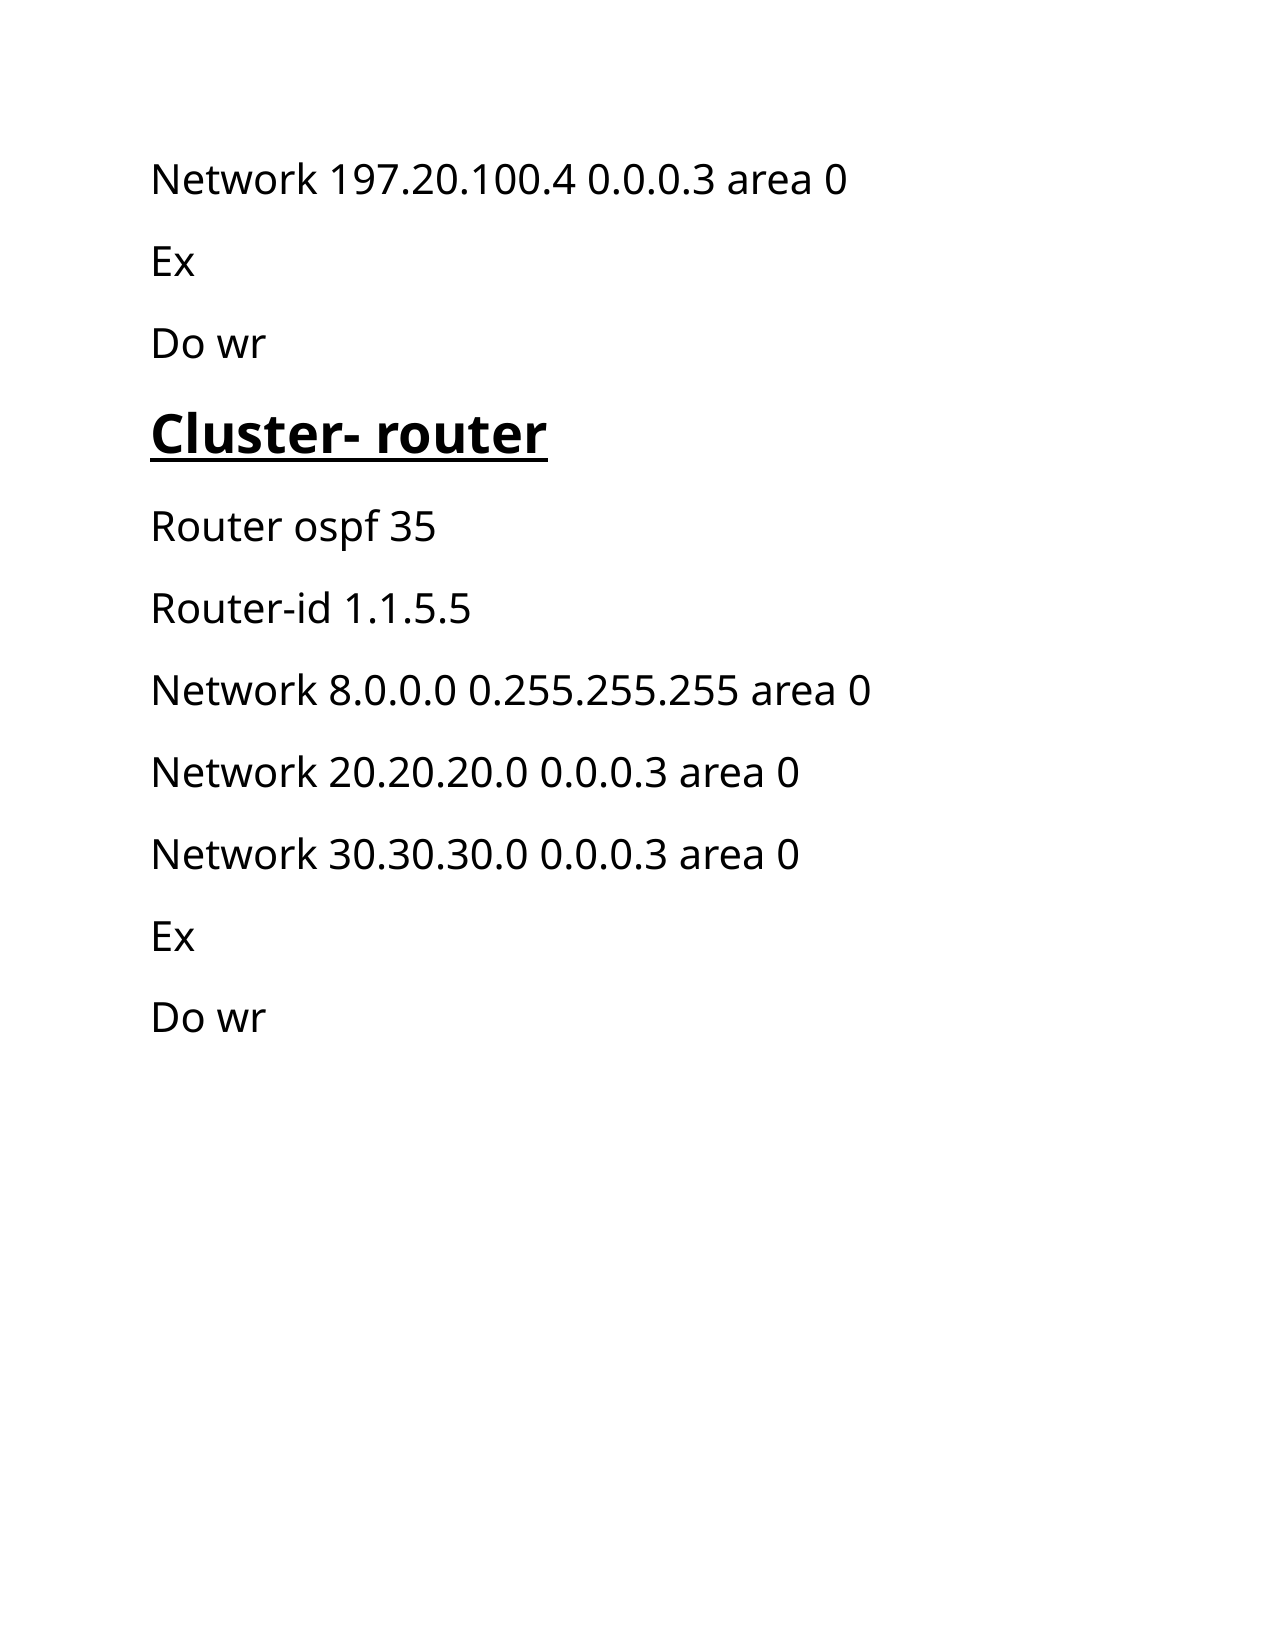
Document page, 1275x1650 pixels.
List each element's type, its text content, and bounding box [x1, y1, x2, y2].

text Network 30.30.30.0 0.0.0.3 area 0 [150, 824, 1125, 881]
text Network 8.0.0.0 0.255.255.255 area 0 [150, 661, 1125, 718]
text Do wr [150, 314, 1125, 371]
text Network 20.20.20.0 0.0.0.3 area 0 [150, 743, 1125, 799]
text Router ospf 35 [150, 497, 1125, 554]
text Network 197.20.100.4 0.0.0.3 area 0 [150, 150, 1125, 207]
text Ex [150, 906, 1125, 963]
text Do wr [150, 988, 1125, 1045]
text Cluster- router [150, 396, 1125, 469]
text Ex [150, 232, 1125, 289]
text Router-id 1.1.5.5 [150, 579, 1125, 636]
